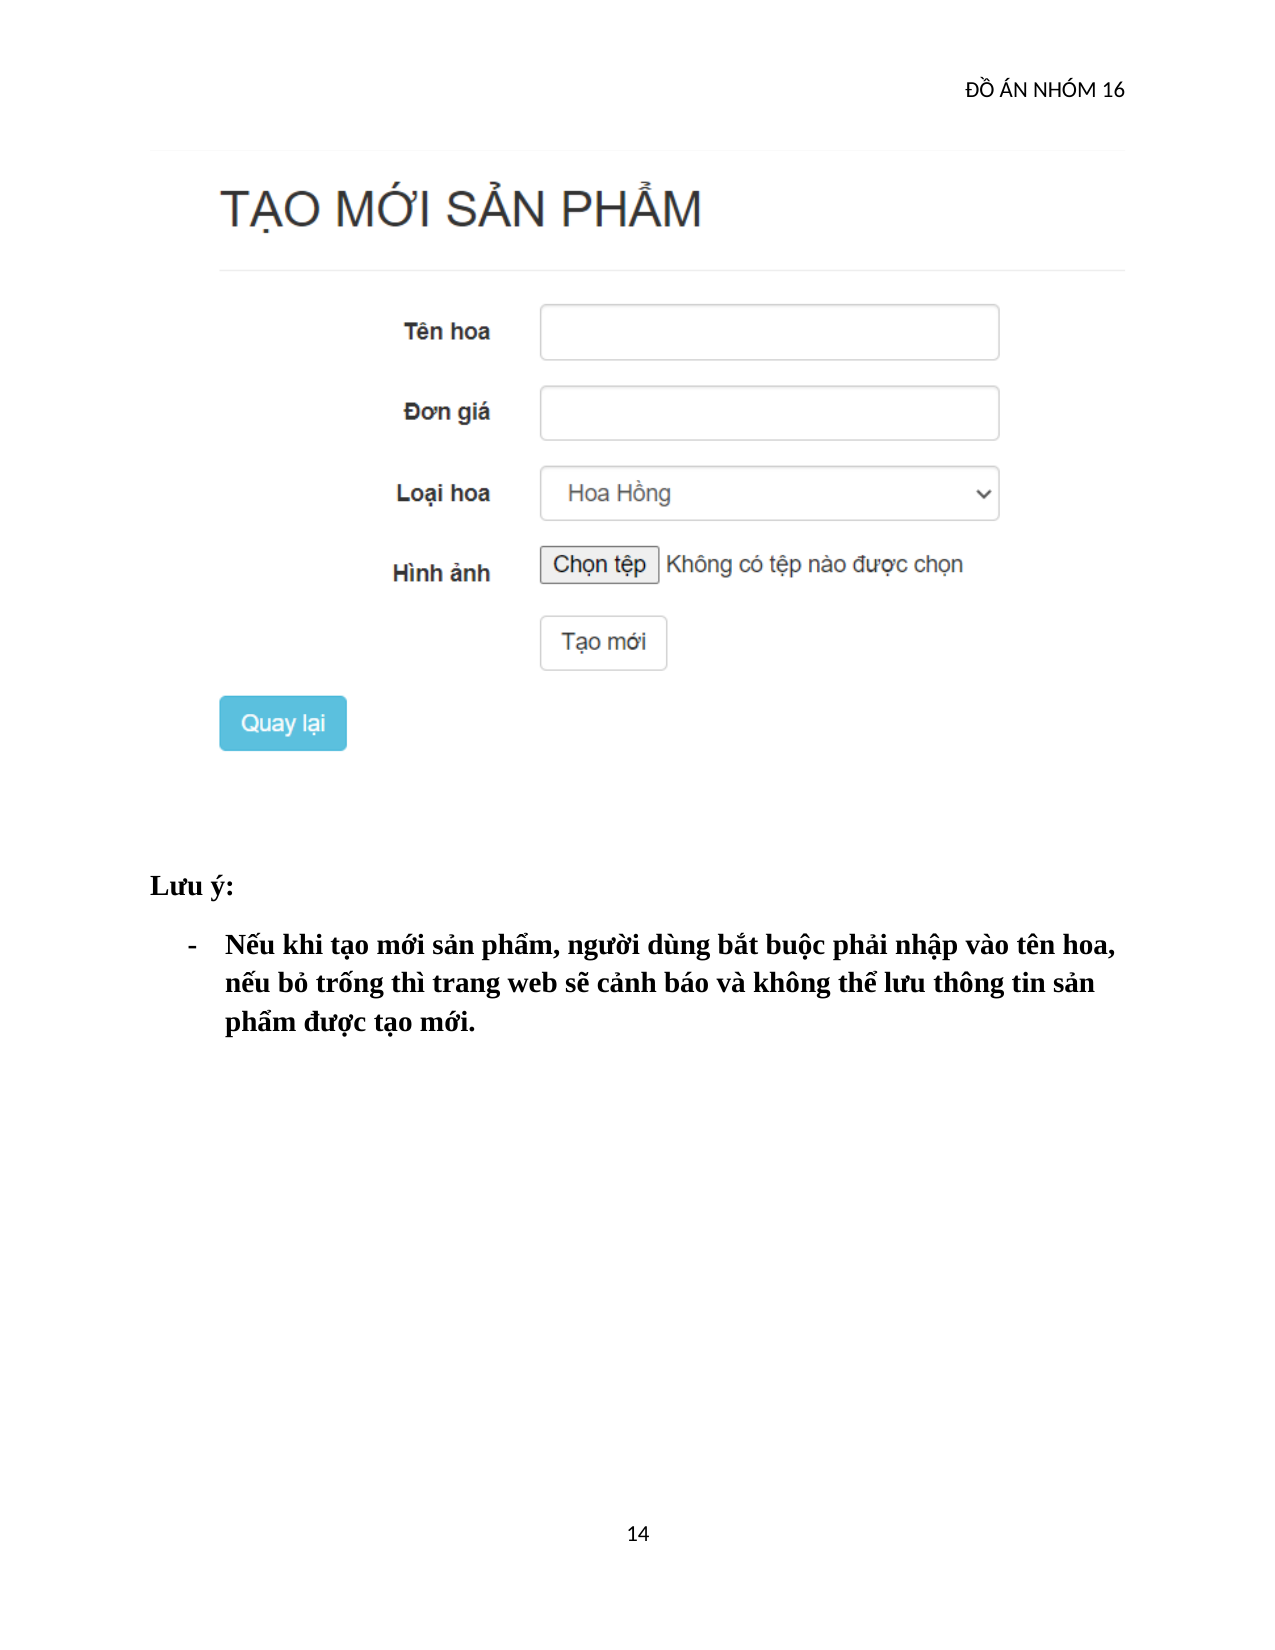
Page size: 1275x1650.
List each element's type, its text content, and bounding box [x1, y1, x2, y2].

picture [150, 150, 1125, 784]
list Nếu khi tạo mới sản phẩm, người dùng bắt buộc phải nhập vào tên hoa, nếu bỏ trống thì trang web sẽ cảnh báo và không thể lưu thông tin sản phẩm được tạo mới. [187, 927, 1125, 1038]
text Lưu ý: [150, 868, 1125, 901]
